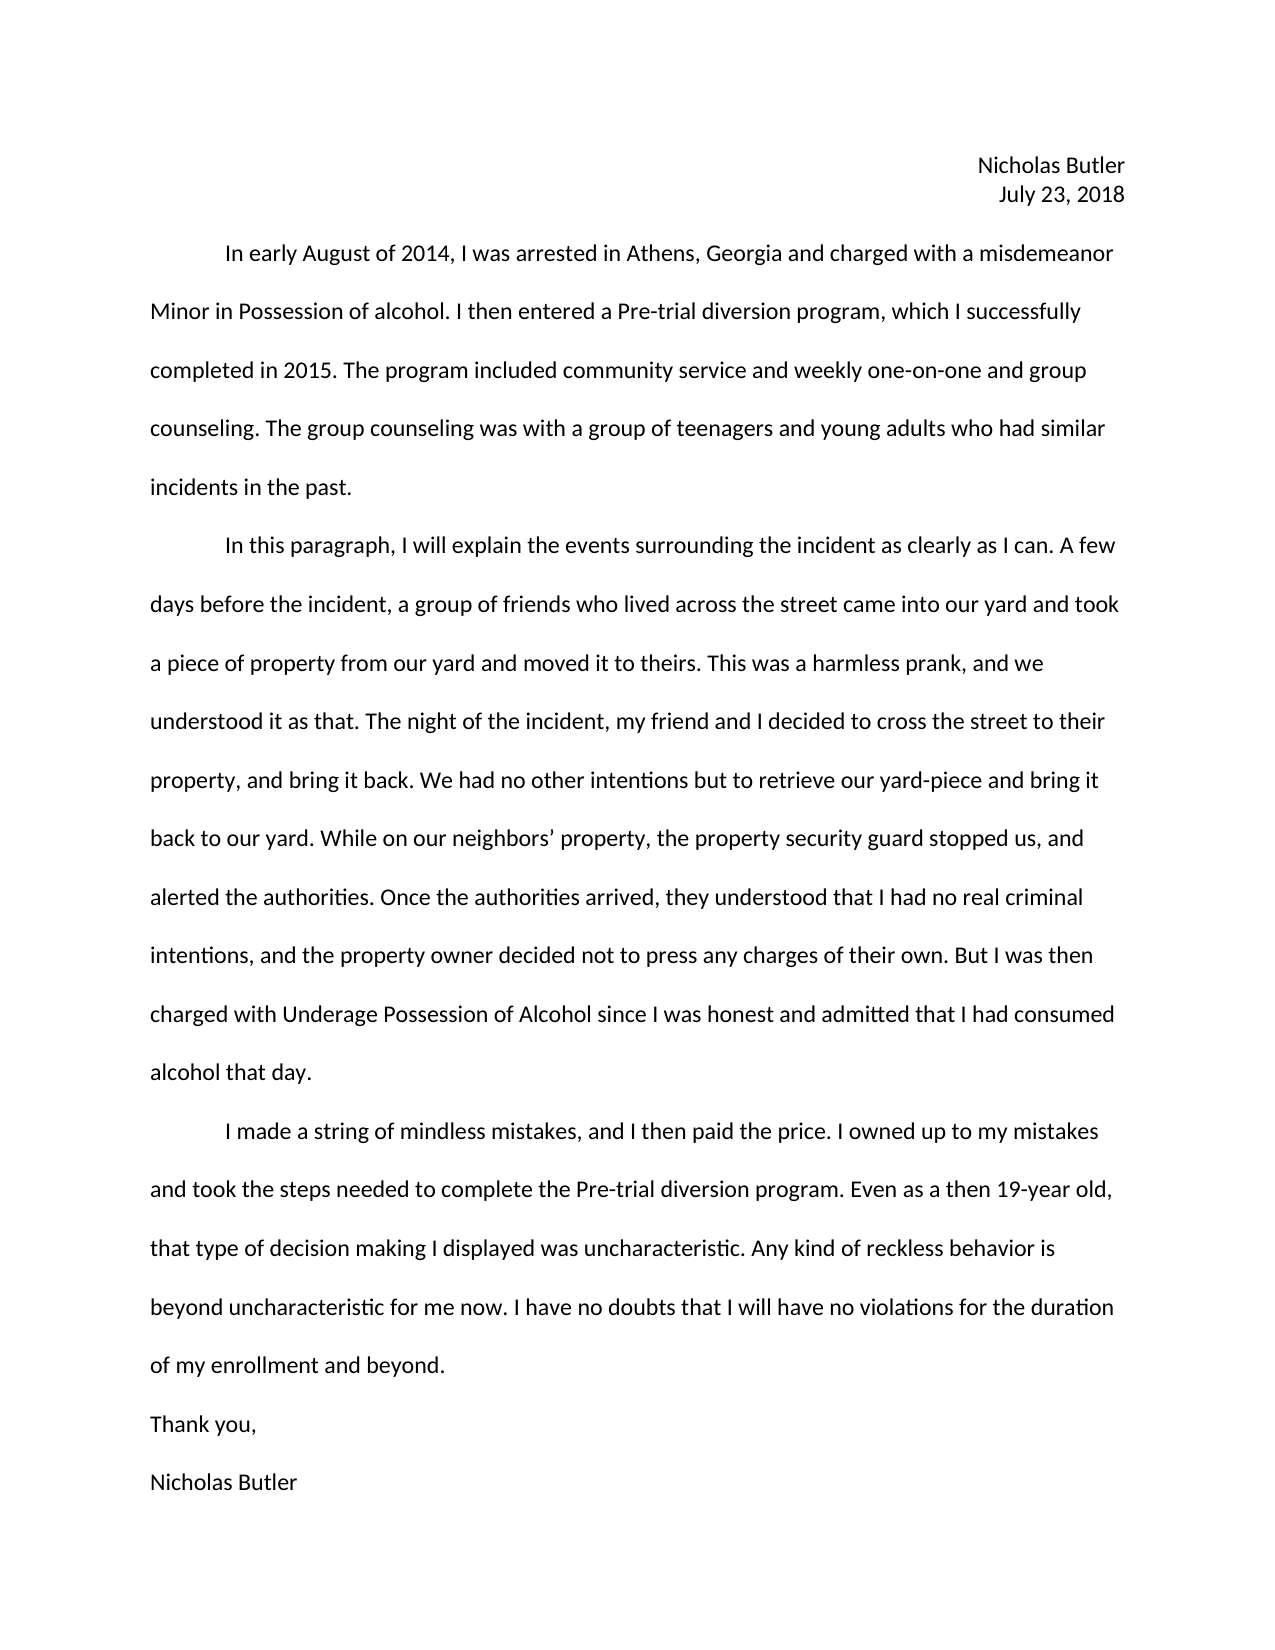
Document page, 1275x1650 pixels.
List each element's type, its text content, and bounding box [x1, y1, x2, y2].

text July 23, 2018 [150, 179, 1125, 208]
text In this paragraph, I will explain the events surrounding the incident as clearly as I can. A few days before the incident, a group of friends who lived across the street came into our yard and took a piece of property from our yard and moved it to theirs. This was a harmless prank, and we understood it as that. The night of the incident, my friend and I decided to cross the street to their property, and bring it back. We had no other intentions but to retrieve our yard-piece and bring it back to our yard. While on our neighbors’ property, the property security guard stopped us, and alerted the authorities. Once the authorities arrived, they understood that I had no real criminal intentions, and the property owner decided not to press any charges of their own. But I was then charged with Underage Possession of Alcohol since I was honest and admitted that I had consumed alcohol that day. [150, 531, 1125, 1087]
text In early August of 2014, I was arrested in Athens, Georgia and charged with a misdemeanor Minor in Possession of alcohol. I then entered a Pre-trial diversion program, which I successfully completed in 2015. The program included community service and weekly one-on-one and group counseling. The group counseling was with a group of teenagers and young adults who had similar incidents in the past. [150, 238, 1125, 501]
text Nicholas Butler [225, 150, 1125, 179]
text I made a string of mindless mistakes, and I then paid the price. I owned up to my mistakes and took the steps needed to complete the Pre-trial diversion program. Even as a then 19-year old, that type of decision making I displayed was uncharacteristic. Any kind of reckless behavior is beyond uncharacteristic for me now. I have no doubts that I will have no violations for the duration of my enrollment and beyond. [150, 1116, 1125, 1379]
text Thank you, [150, 1409, 1125, 1438]
text Nicholas Butler [150, 1467, 1125, 1496]
